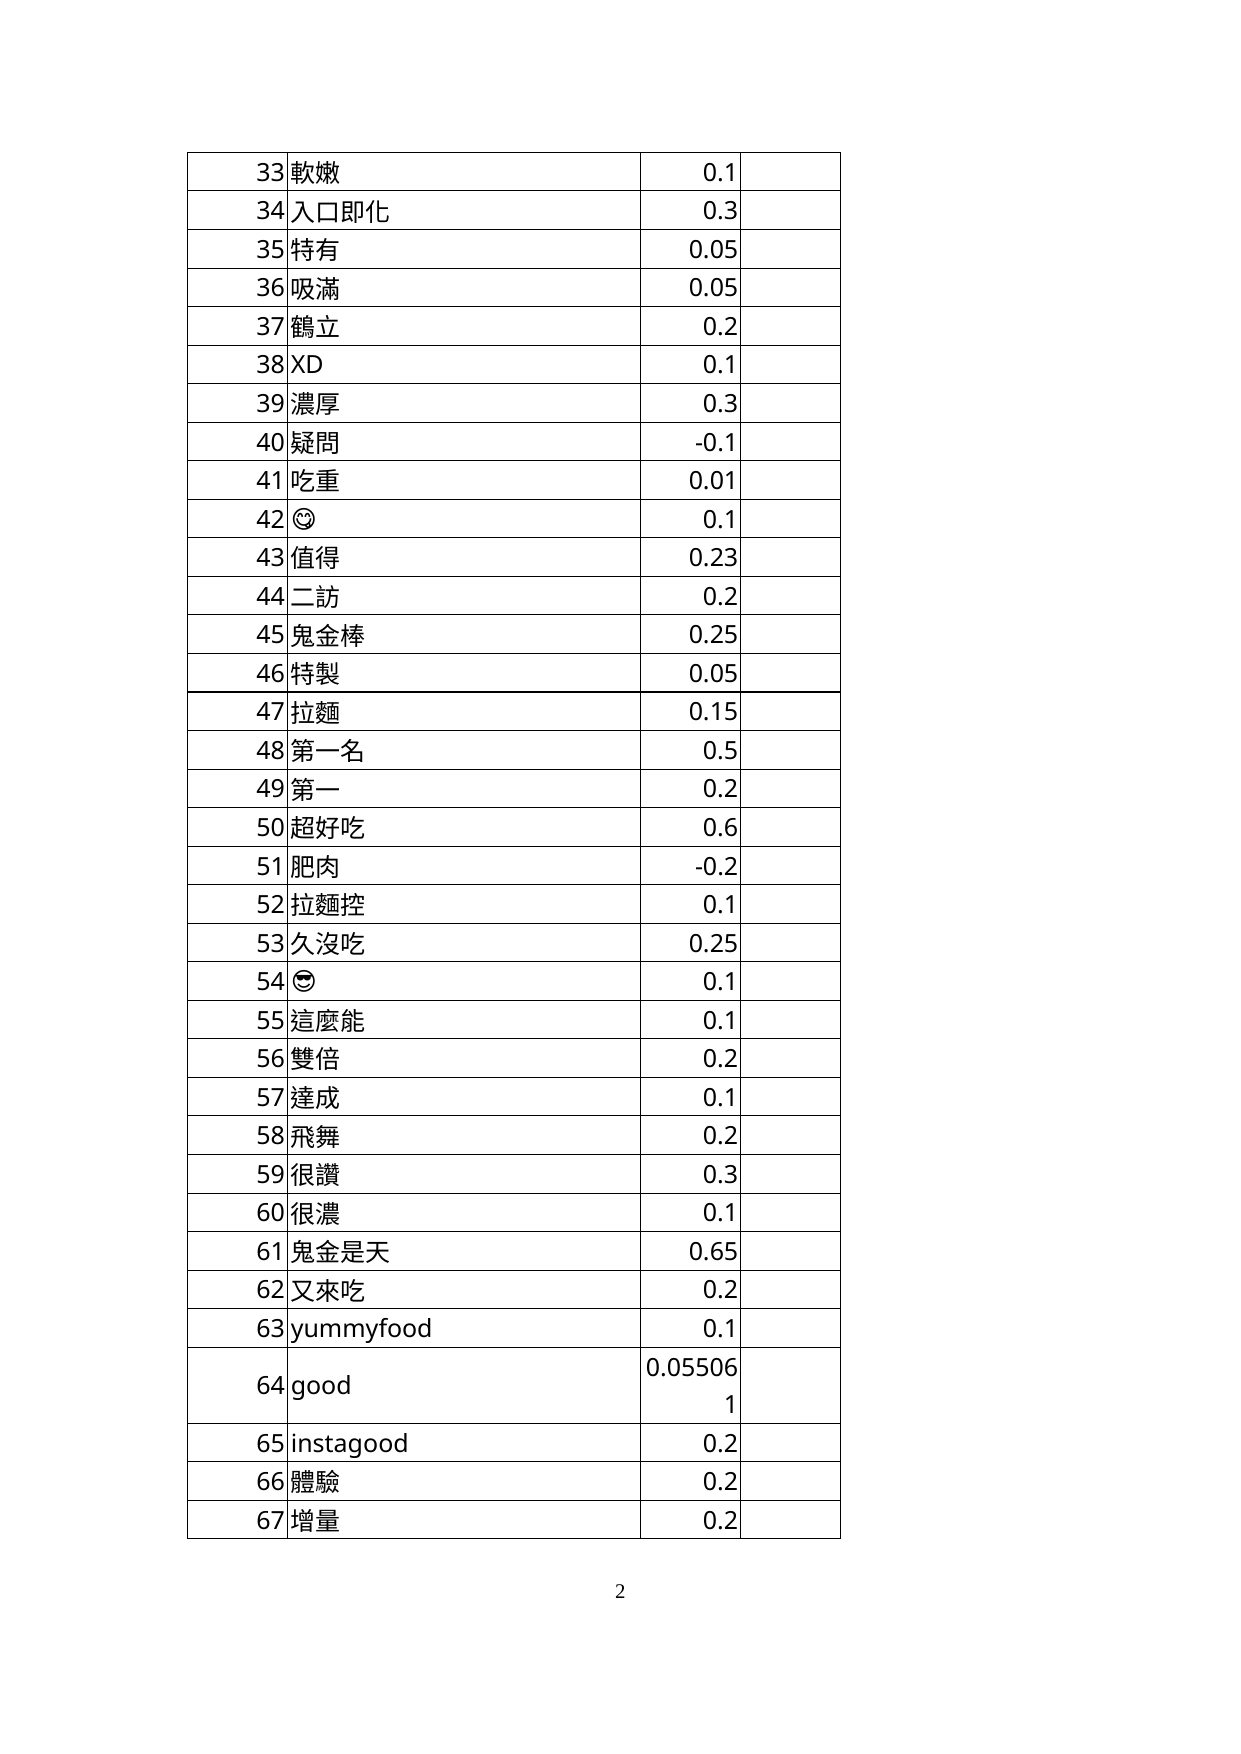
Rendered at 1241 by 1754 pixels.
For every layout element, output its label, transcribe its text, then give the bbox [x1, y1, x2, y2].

table_cell [741, 307, 840, 344]
table_cell 55 [188, 1001, 287, 1038]
table_cell 又來吃 [288, 1271, 640, 1308]
table_cell -0.2 [641, 847, 740, 884]
table_cell 值得 [288, 538, 640, 576]
table_cell [741, 1039, 840, 1077]
table_cell 0.2 [641, 1271, 740, 1308]
table_cell 42 [188, 500, 287, 537]
table_cell 34 [188, 191, 287, 229]
table_cell 0.6 [641, 808, 740, 846]
table_cell 0.25 [641, 924, 740, 961]
table_cell [741, 1462, 840, 1500]
table_cell 47 [188, 693, 287, 730]
table_cell 😎 [288, 962, 640, 1000]
table_cell 濃厚 [288, 384, 640, 422]
table_cell [741, 1309, 840, 1347]
table_cell [741, 1501, 840, 1538]
table_cell 0.1 [641, 1309, 740, 1347]
table_cell [741, 1155, 840, 1192]
table_cell [741, 346, 840, 383]
table_cell 0.05 [641, 230, 740, 267]
table_cell 飛舞 [288, 1116, 640, 1154]
table_cell 0.3 [641, 384, 740, 422]
table_cell 0.1 [641, 885, 740, 923]
table_cell 0.1 [641, 153, 740, 190]
table_cell [741, 577, 840, 614]
table_cell 40 [188, 423, 287, 460]
table_cell [741, 1348, 840, 1423]
table_cell [741, 693, 840, 730]
table_cell 61 [188, 1232, 287, 1269]
table_cell 0.2 [641, 1501, 740, 1538]
table_cell 特有 [288, 230, 640, 267]
table_cell 拉麵 [288, 693, 640, 730]
table_cell 0.2 [641, 1116, 740, 1154]
table_cell [741, 423, 840, 460]
table_cell [741, 962, 840, 1000]
table_cell 0.3 [641, 191, 740, 229]
table_cell 拉麵控 [288, 885, 640, 923]
table_cell 0.2 [641, 577, 740, 614]
table_cell 62 [188, 1271, 287, 1308]
table_cell [741, 654, 840, 691]
table_cell 0.25 [641, 615, 740, 653]
table_cell 達成 [288, 1078, 640, 1115]
table_cell 38 [188, 346, 287, 383]
table_cell 0.2 [641, 770, 740, 807]
table_cell [741, 885, 840, 923]
table_cell 36 [188, 269, 287, 306]
table_cell 肥肉 [288, 847, 640, 884]
table_cell 46 [188, 654, 287, 691]
table_cell 0.1 [641, 500, 740, 537]
table_cell [741, 731, 840, 768]
table_cell 43 [188, 538, 287, 576]
table_cell -0.1 [641, 423, 740, 460]
table_cell 66 [188, 1462, 287, 1500]
table_cell 雙倍 [288, 1039, 640, 1077]
table_cell 入口即化 [288, 191, 640, 229]
table_cell 鶴立 [288, 307, 640, 344]
table_cell 很讚 [288, 1155, 640, 1192]
table_cell 45 [188, 615, 287, 653]
table_cell 第一 [288, 770, 640, 807]
table_cell 0.055061 [641, 1348, 740, 1423]
table_cell 63 [188, 1309, 287, 1347]
table_cell yummyfood [288, 1309, 640, 1347]
table_cell 軟嫩 [288, 153, 640, 190]
table_cell [741, 153, 840, 190]
table_cell 65 [188, 1424, 287, 1461]
table_cell 0.23 [641, 538, 740, 576]
table_cell [741, 1116, 840, 1154]
table_cell [741, 384, 840, 422]
table_cell 0.05 [641, 269, 740, 306]
table_cell 41 [188, 461, 287, 499]
table_cell 67 [188, 1501, 287, 1538]
table_cell 52 [188, 885, 287, 923]
table_cell 第一名 [288, 731, 640, 768]
table_cell [741, 924, 840, 961]
table_cell 這麼能 [288, 1001, 640, 1038]
table_cell 60 [188, 1194, 287, 1231]
table_cell 57 [188, 1078, 287, 1115]
table_cell 0.1 [641, 962, 740, 1000]
table_cell [741, 808, 840, 846]
table_cell 0.1 [641, 1001, 740, 1038]
table_cell 56 [188, 1039, 287, 1077]
table_cell [741, 1001, 840, 1038]
table_cell [741, 1424, 840, 1461]
table_cell 很濃 [288, 1194, 640, 1231]
table_cell 54 [188, 962, 287, 1000]
table_cell 久沒吃 [288, 924, 640, 961]
table_cell 51 [188, 847, 287, 884]
table_cell [741, 1078, 840, 1115]
table_cell [741, 500, 840, 537]
table_cell instagood [288, 1424, 640, 1461]
table_cell 超好吃 [288, 808, 640, 846]
table_cell 0.05 [641, 654, 740, 691]
table_cell 59 [188, 1155, 287, 1192]
table_cell 二訪 [288, 577, 640, 614]
table_cell 0.3 [641, 1155, 740, 1192]
table_cell 特製 [288, 654, 640, 691]
table_cell 49 [188, 770, 287, 807]
table_cell 35 [188, 230, 287, 267]
table_cell 50 [188, 808, 287, 846]
table_cell 鬼金是天 [288, 1232, 640, 1269]
table_cell 0.5 [641, 731, 740, 768]
table_cell 0.2 [641, 1424, 740, 1461]
table_cell 0.2 [641, 307, 740, 344]
table_cell 0.65 [641, 1232, 740, 1269]
table_cell 😋 [288, 500, 640, 537]
table_cell [741, 615, 840, 653]
table_cell 0.1 [641, 1078, 740, 1115]
table_cell 0.15 [641, 693, 740, 730]
table_cell 39 [188, 384, 287, 422]
table_cell [741, 230, 840, 267]
table_cell [741, 1232, 840, 1269]
table_cell 0.1 [641, 1194, 740, 1231]
table_cell 64 [188, 1348, 287, 1423]
table_cell 0.2 [641, 1039, 740, 1077]
table_cell 鬼金棒 [288, 615, 640, 653]
table_cell 0.2 [641, 1462, 740, 1500]
table_cell 58 [188, 1116, 287, 1154]
table_cell good [288, 1348, 640, 1423]
table_cell 33 [188, 153, 287, 190]
table_cell 53 [188, 924, 287, 961]
table_cell [741, 1194, 840, 1231]
table_cell [741, 191, 840, 229]
table_cell [741, 269, 840, 306]
table_cell 疑問 [288, 423, 640, 460]
table_cell 48 [188, 731, 287, 768]
table_cell 37 [188, 307, 287, 344]
table_cell 吸滿 [288, 269, 640, 306]
table_cell 44 [188, 577, 287, 614]
table_cell 體驗 [288, 1462, 640, 1500]
table_cell [741, 847, 840, 884]
table_cell 0.1 [641, 346, 740, 383]
table_cell 0.01 [641, 461, 740, 499]
table_cell 吃重 [288, 461, 640, 499]
table_cell [741, 538, 840, 576]
table_cell [741, 461, 840, 499]
table_cell XD [288, 346, 640, 383]
table_cell [741, 770, 840, 807]
table_cell [741, 1271, 840, 1308]
table_cell 增量 [288, 1501, 640, 1538]
